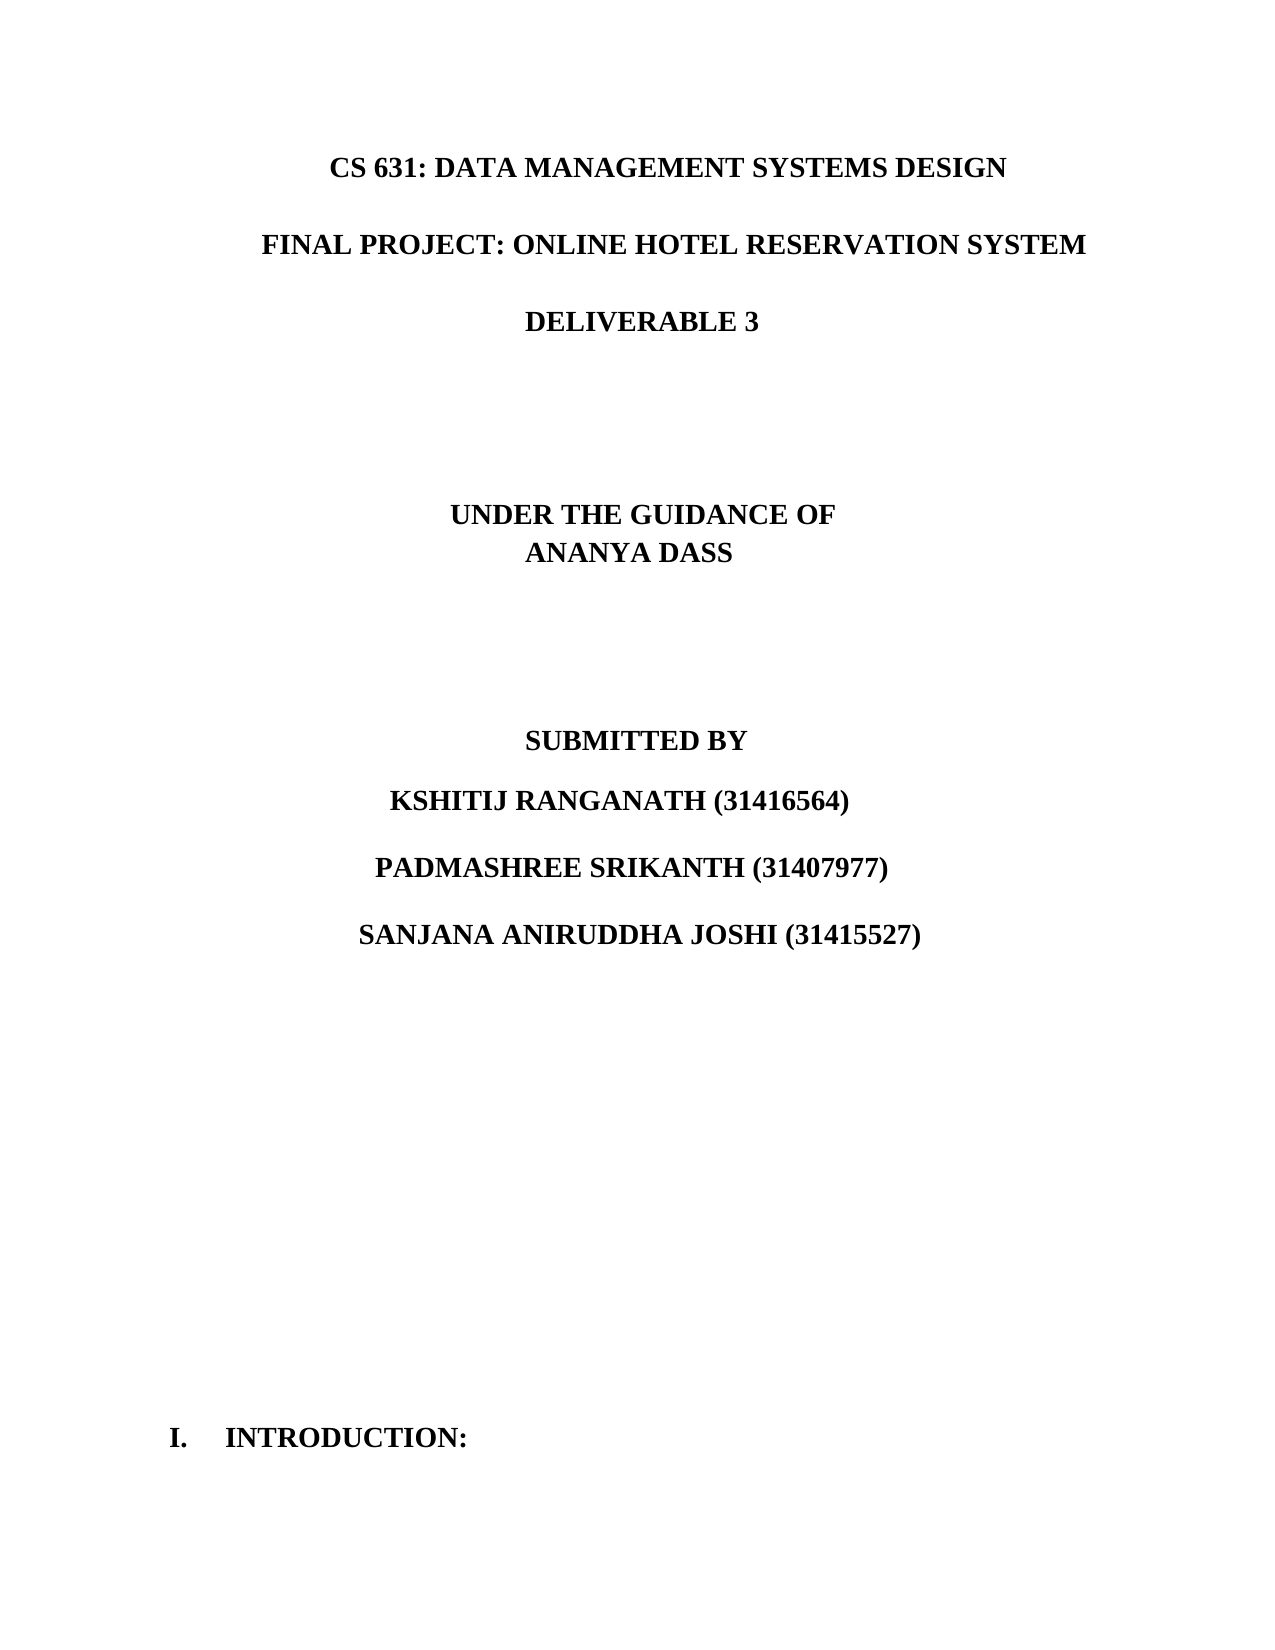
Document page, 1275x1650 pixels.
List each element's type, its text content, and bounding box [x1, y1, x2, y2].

text CS 631: DATA MANAGEMENT SYSTEMS DESIGN [300, 150, 1125, 183]
list INTRODUCTION: [187, 1420, 1125, 1454]
text DELIVERABLE 3 [300, 304, 1125, 338]
text SANJANA ANIRUDDHA JOSHI (31415527) [150, 917, 1125, 951]
text FINAL PROJECT: ONLINE HOTEL RESERVATION SYSTEM [225, 227, 1125, 261]
text KSHITIJ RANGANATH (31416564) [300, 783, 1125, 817]
text ANANYA DASS [450, 535, 1125, 569]
text UNDER THE GUIDANCE OF [375, 497, 1125, 530]
text SUBMITTED BY [450, 723, 1125, 757]
text PADMASHREE SRIKANTH (31407977) [150, 850, 1125, 884]
